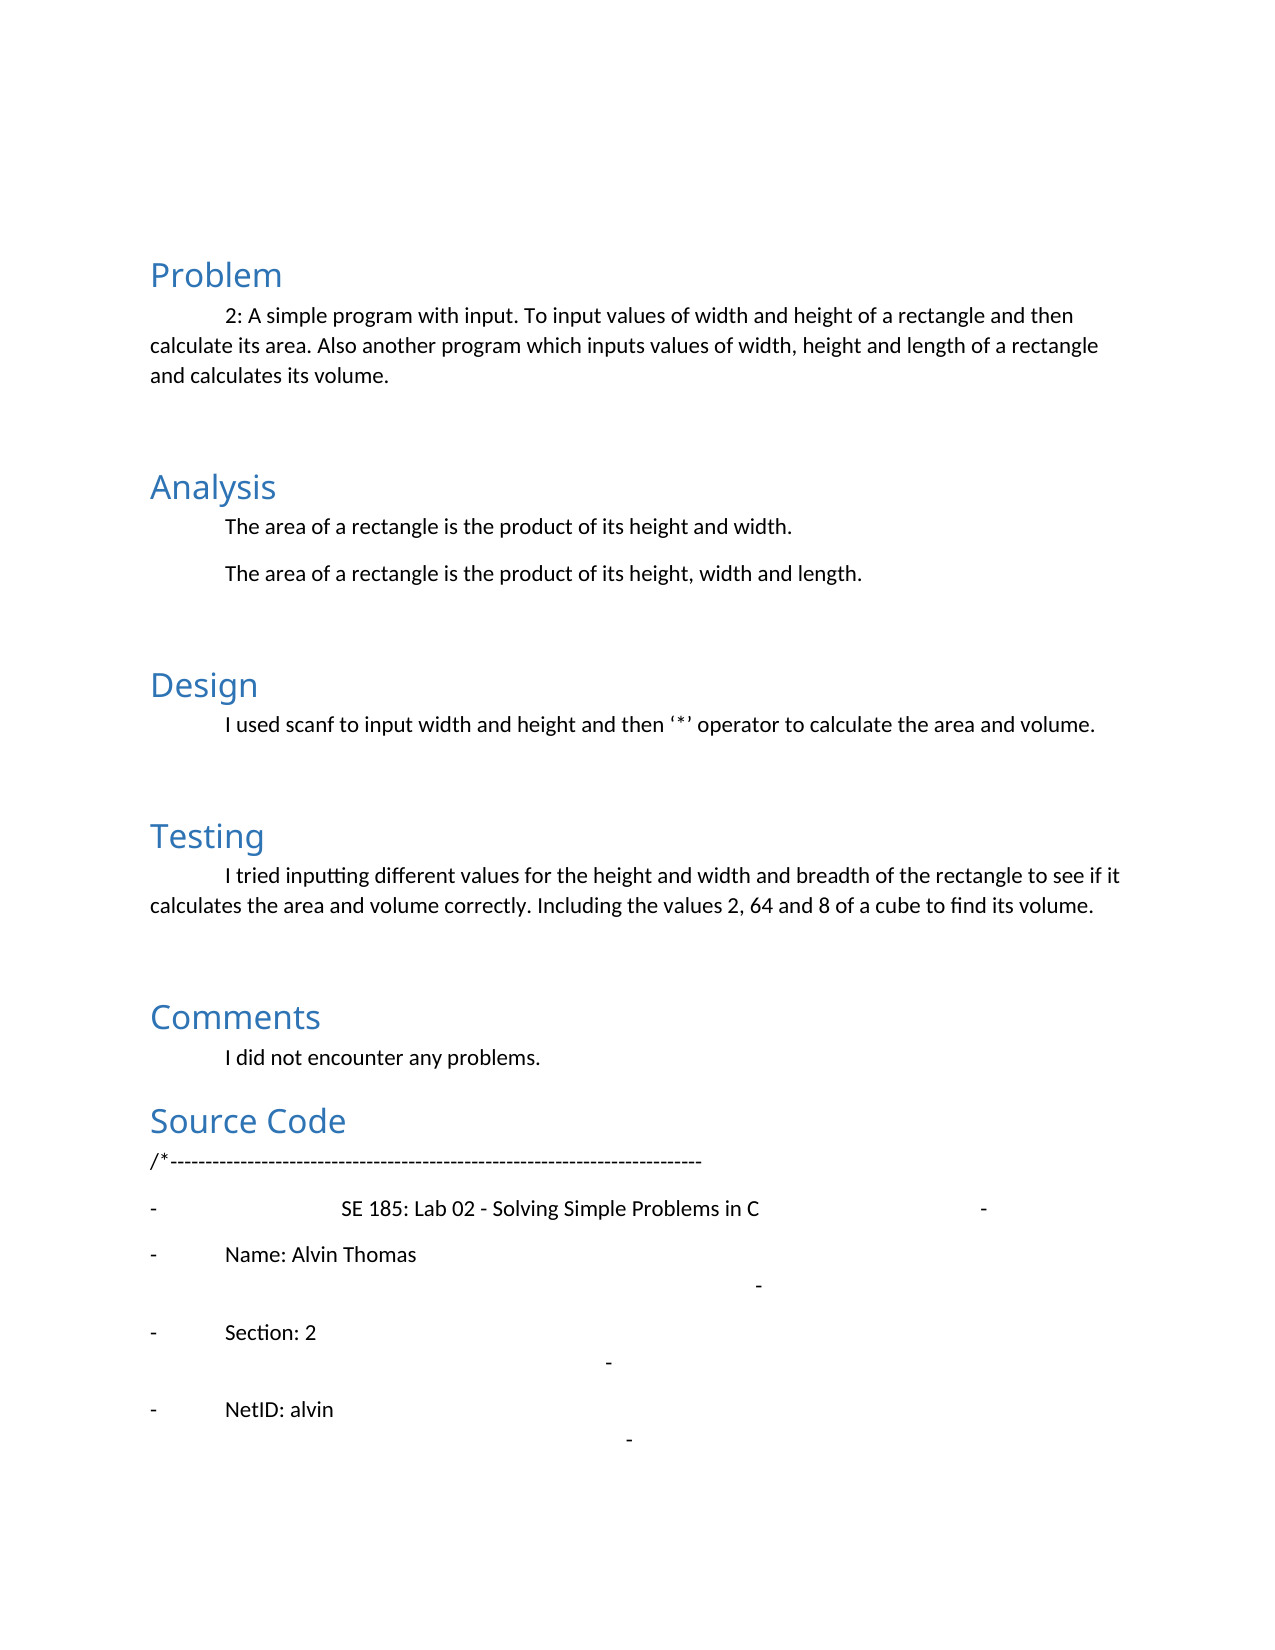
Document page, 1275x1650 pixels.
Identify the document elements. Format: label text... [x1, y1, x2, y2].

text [150, 1147, 1125, 1175]
subtitle Comments [150, 994, 1125, 1039]
text - NetID: alvin - [150, 1395, 1125, 1453]
text - SE 185: Lab 02 - Solving Simple Problems in C - [150, 1194, 1125, 1222]
text 2: A simple program with input. To input values of width and height of a rectangle and then calculate its area. Also another program which inputs values of width, height and length of a rectangle and calculates its volume. [150, 301, 1125, 389]
subtitle Testing [150, 812, 1125, 858]
subtitle Source Code [150, 1098, 1125, 1143]
text The area of a rectangle is the product of its height, width and length. [150, 559, 1125, 587]
subtitle Problem [150, 252, 1125, 297]
subtitle Design [150, 661, 1125, 707]
subtitle Analysis [150, 463, 1125, 509]
text - Name: Alvin Thomas - [150, 1241, 1125, 1299]
text I tried inputting different values for the height and width and breadth of the rectangle to see if it calculates the area and volume correctly. Including the values 2, 64 and 8 of a cube to find its volume. [150, 861, 1125, 920]
text I did not encounter any problems. [150, 1043, 1125, 1071]
text The area of a rectangle is the product of its height and width. [150, 512, 1125, 541]
text - Section: 2 - [150, 1318, 1125, 1376]
text I used scanf to input width and height and then ‘*’ operator to calculate the area and volume. [150, 710, 1125, 738]
